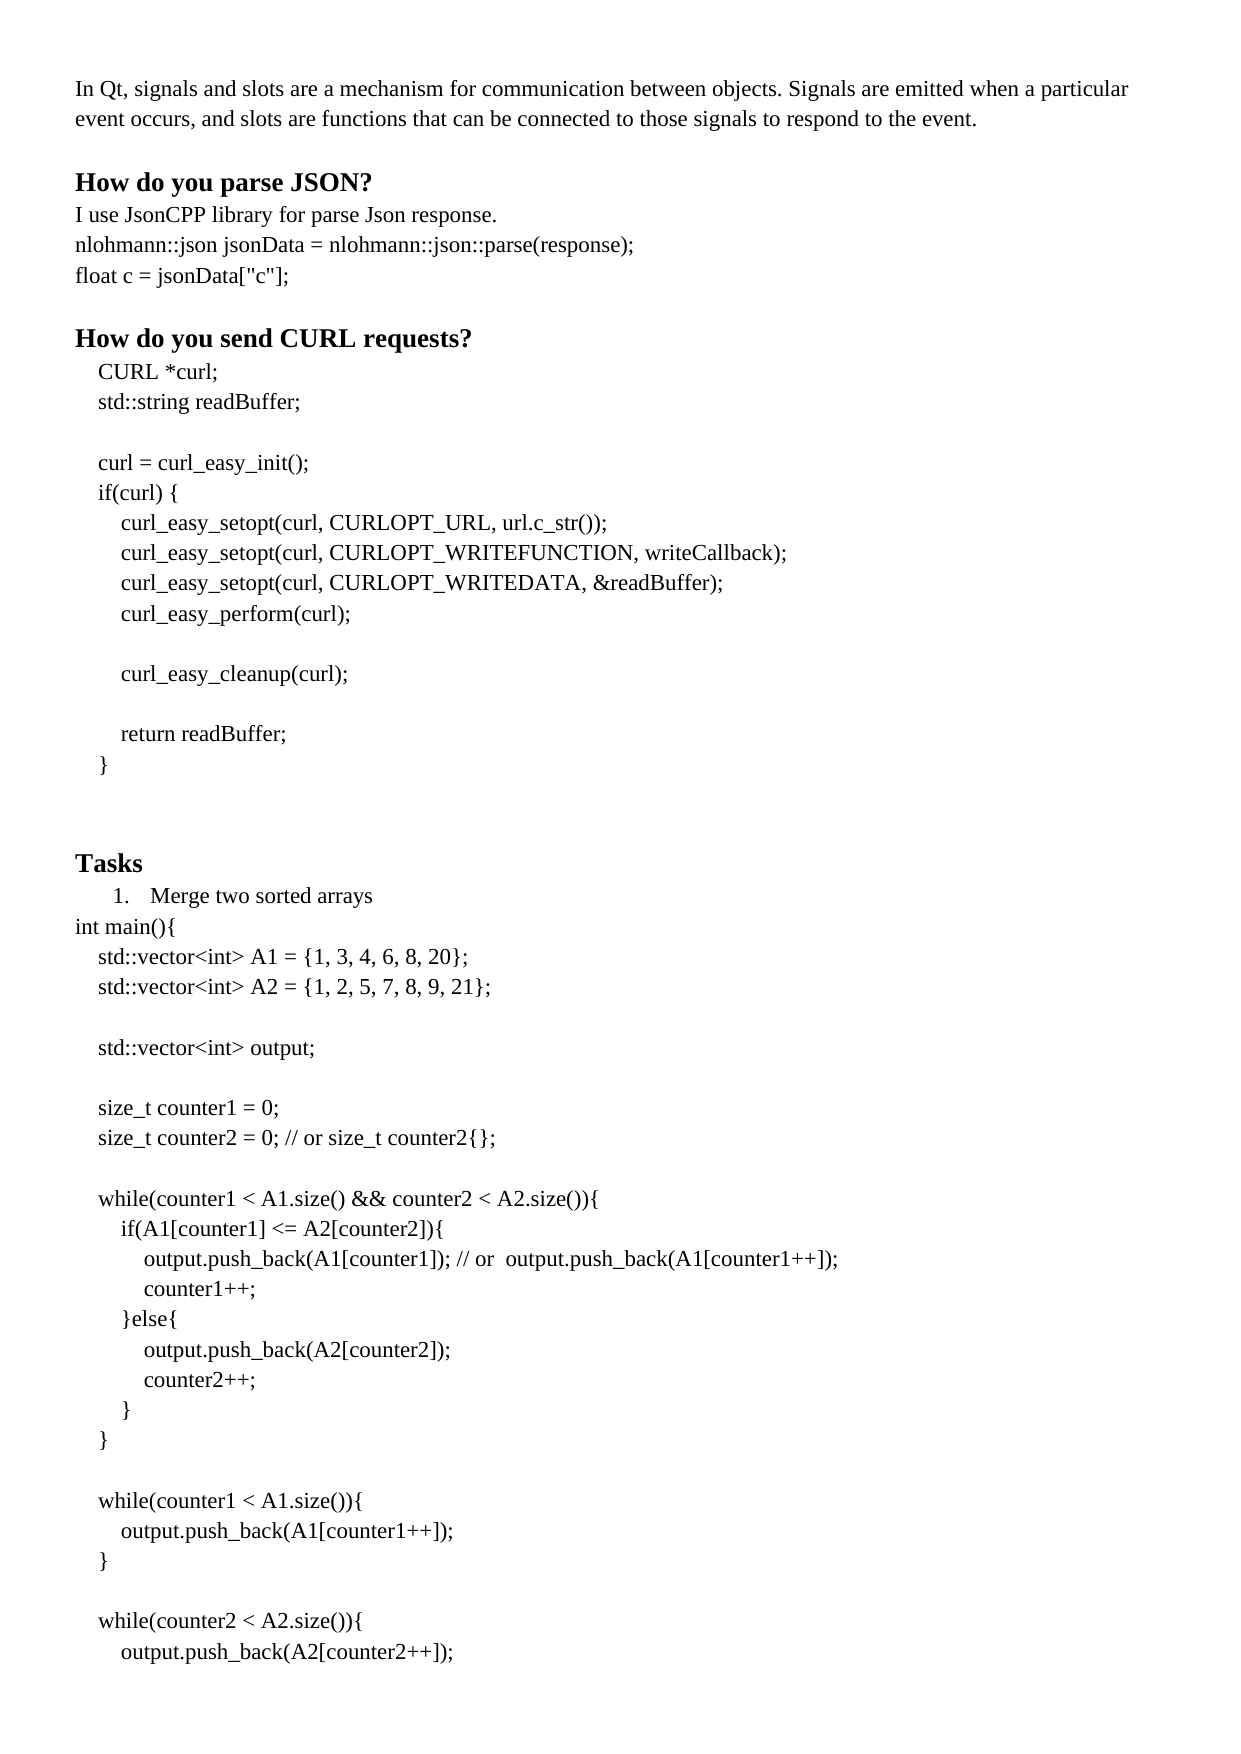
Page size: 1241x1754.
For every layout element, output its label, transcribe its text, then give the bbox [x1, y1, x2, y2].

text size_t counter1 = 0; [75, 1094, 1165, 1120]
text size_t counter2 = 0; // or size_t counter2{}; [75, 1124, 1165, 1151]
text How do you send CURL requests? [75, 322, 1165, 353]
text std::vector<int> A1 = {1, 3, 4, 6, 8, 20}; [75, 943, 1165, 969]
text Tasks [75, 811, 1165, 878]
text CURL *curl; [75, 358, 1165, 384]
text curl_easy_setopt(curl, CURLOPT_WRITEFUNCTION, writeCallback); [75, 539, 1165, 566]
text while(counter2 < A2.size()){ [75, 1607, 1165, 1634]
text std::string readBuffer; [75, 388, 1165, 414]
text } [75, 1396, 1165, 1422]
text curl_easy_cleanup(curl); [75, 660, 1165, 686]
text } [75, 1426, 1165, 1453]
text counter1++; [75, 1275, 1165, 1302]
text }else{ [75, 1305, 1165, 1332]
list Merge two sorted arrays [112, 882, 1165, 909]
text curl_easy_setopt(curl, CURLOPT_URL, url.c_str()); [75, 509, 1165, 535]
text if(curl) { [75, 479, 1165, 505]
text curl = curl_easy_init(); [75, 448, 1165, 475]
text output.push_back(A2[counter2++]); [75, 1638, 1165, 1664]
text float c = jsonData["c"]; [75, 262, 1165, 288]
text } [75, 1547, 1165, 1573]
text nlohmann::json jsonData = nlohmann::json::parse(response); [75, 232, 1165, 258]
text int main(){ [75, 913, 1165, 939]
text curl_easy_perform(curl); [75, 599, 1165, 626]
text I use JsonCPP library for parse Json response. [75, 201, 1165, 228]
text while(counter1 < A1.size() && counter2 < A2.size()){ [75, 1184, 1165, 1211]
text std::vector<int> output; [75, 1033, 1165, 1060]
text output.push_back(A2[counter2]); [75, 1336, 1165, 1362]
text if(A1[counter1] <= A2[counter2]){ [75, 1215, 1165, 1241]
text while(counter1 < A1.size()){ [75, 1487, 1165, 1513]
text std::vector<int> A2 = {1, 2, 5, 7, 8, 9, 21}; [75, 973, 1165, 999]
text output.push_back(A1[counter1++]); [75, 1517, 1165, 1543]
text In Qt, signals and slots are a mechanism for communication between objects. Signals are emitted when a particular event occurs, and slots are functions that can be connected to those signals to respond to the event. [75, 75, 1165, 132]
text return readBuffer; [75, 720, 1165, 747]
text curl_easy_setopt(curl, CURLOPT_WRITEDATA, &readBuffer); [75, 569, 1165, 596]
text } [75, 751, 1165, 777]
text How do you parse JSON? [75, 166, 1165, 197]
text counter2++; [75, 1366, 1165, 1392]
text output.push_back(A1[counter1]); // or output.push_back(A1[counter1++]); [75, 1245, 1165, 1271]
